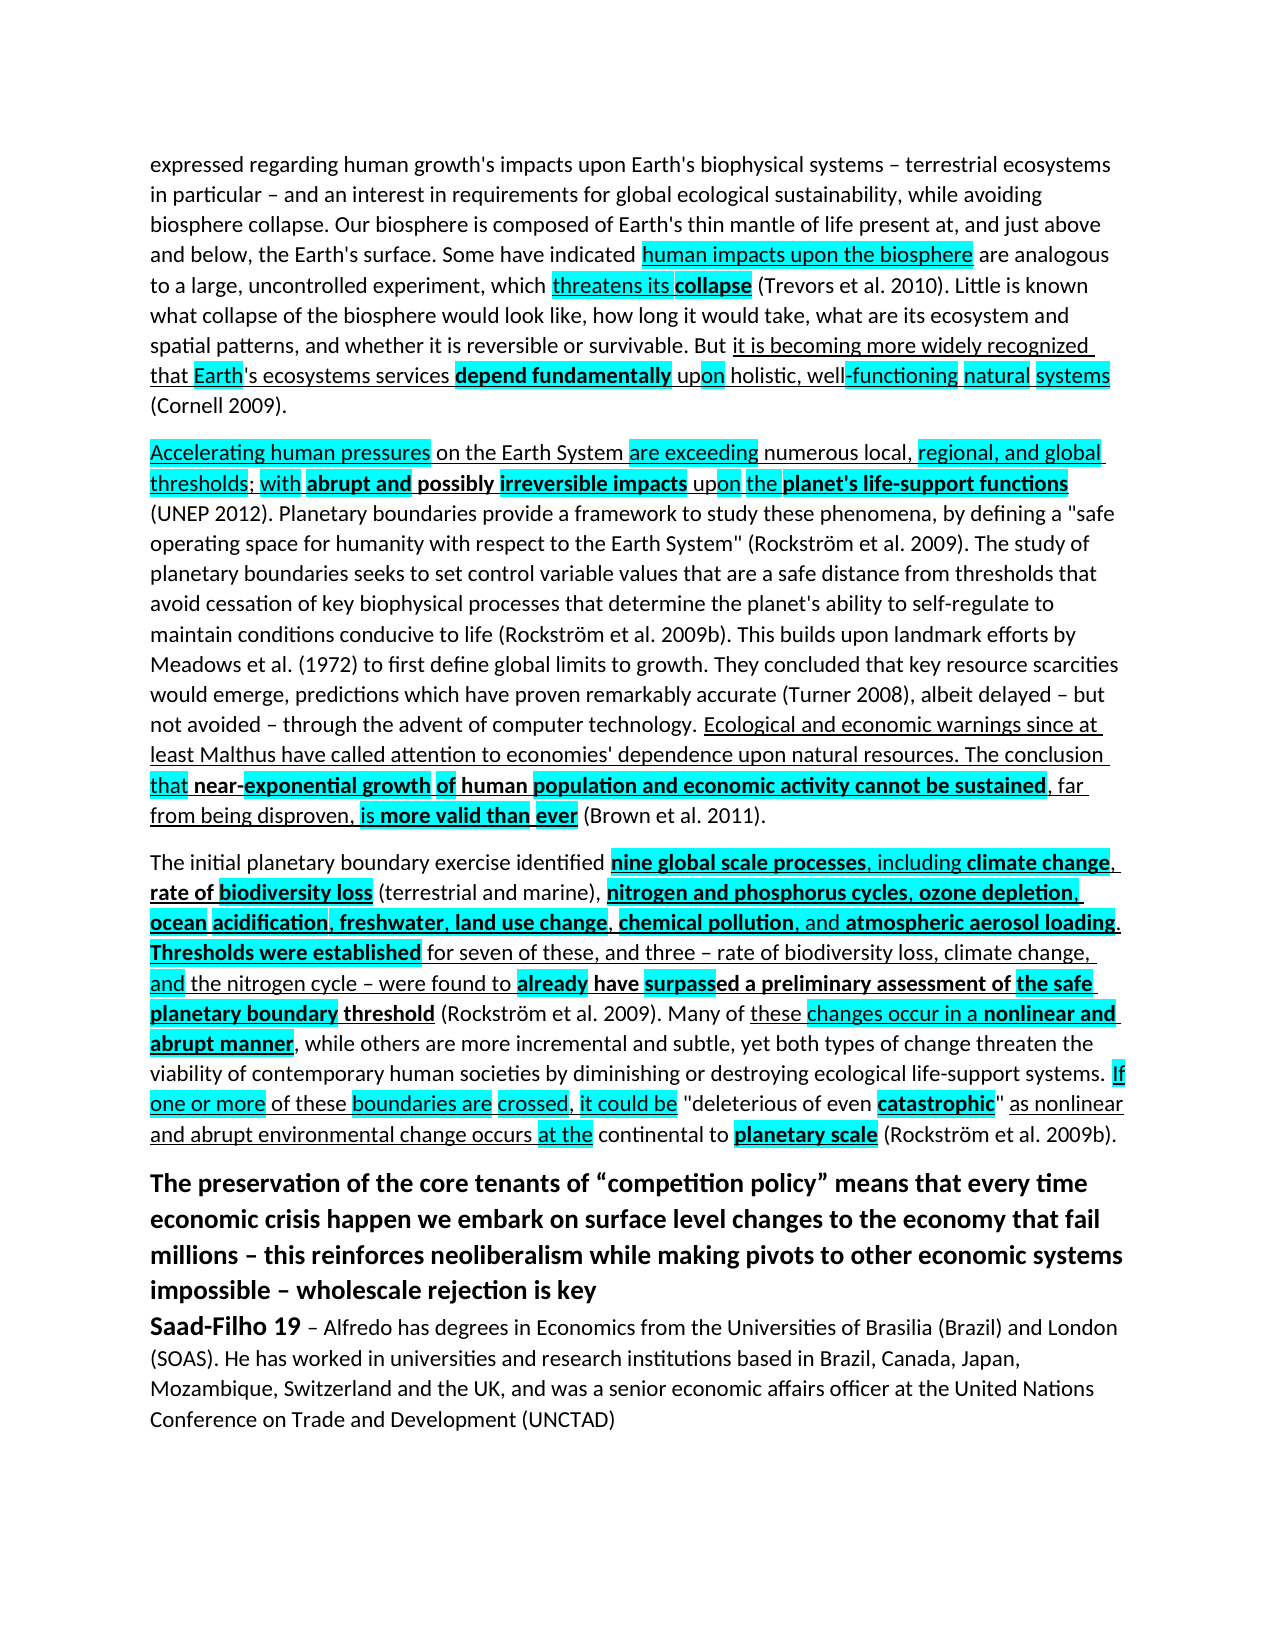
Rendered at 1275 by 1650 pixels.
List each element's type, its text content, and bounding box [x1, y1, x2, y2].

text Accelerating human pressures on the Earth System are exceeding numerous local, regional, and global thresholds; with abrupt and possibly irreversible impacts upon the planet's life-support functions (UNEP 2012). Planetary boundaries provide a framework to study these phenomena, by defining a "safe operating space for humanity with respect to the Earth System" (Rockström et al. 2009). The study of planetary boundaries seeks to set control variable values that are a safe distance from thresholds that avoid cessation of key biophysical processes that determine the planet's ability to self-regulate to maintain conditions conducive to life (Rockström et al. 2009b). This builds upon landmark efforts by Meadows et al. (1972) to first define global limits to growth. They concluded that key resource scarcities would emerge, predictions which have proven remarkably accurate (Turner 2008), albeit delayed – but not avoided – through the advent of computer technology. Ecological and economic warnings since at least Malthus have called attention to economies' dependence upon natural resources. The conclusion that near-exponential growth of human population and economic activity cannot be sustained, far from being disproven, is more valid than ever (Brown et al. 2011). [150, 438, 1125, 829]
subtitle The preservation of the core tenants of “competition policy” means that every time economic crisis happen we embark on surface level changes to the economy that fail millions – this reinforces neoliberalism while making pivots to other economic systems impossible – wholescale rejection is key [150, 1167, 1125, 1307]
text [150, 150, 1125, 420]
text The initial planetary boundary exercise identified nine global scale processes, including climate change, rate of biodiversity loss (terrestrial and marine), nitrogen and phosphorus cycles, ozone depletion, ocean acidification, freshwater, land use change, chemical pollution, and atmospheric aerosol loading. Thresholds were established for seven of these, and three – rate of biodiversity loss, climate change, and the nitrogen cycle – were found to already have surpassed a preliminary assessment of the safe planetary boundary threshold (Rockström et al. 2009). Many of these changes occur in a nonlinear and abrupt manner, while others are more incremental and subtle, yet both types of change threaten the viability of contemporary human societies by diminishing or destroying ecological life-support systems. If one or more of these boundaries are crossed, it could be "deleterious of even catastrophic" as nonlinear and abrupt environmental change occurs at the continental to planetary scale (Rockström et al. 2009b). [150, 848, 1125, 1148]
text Saad-Filho 19 – Alfredo has degrees in Economics from the Universities of Brasilia (Brazil) and London (SOAS). He has worked in universities and research institutions based in Brazil, Canada, Japan, Mozambique, Switzerland and the UK, and was a senior economic affairs officer at the United Nations Conference on Trade and Development (UNCTAD) [150, 1309, 1125, 1433]
